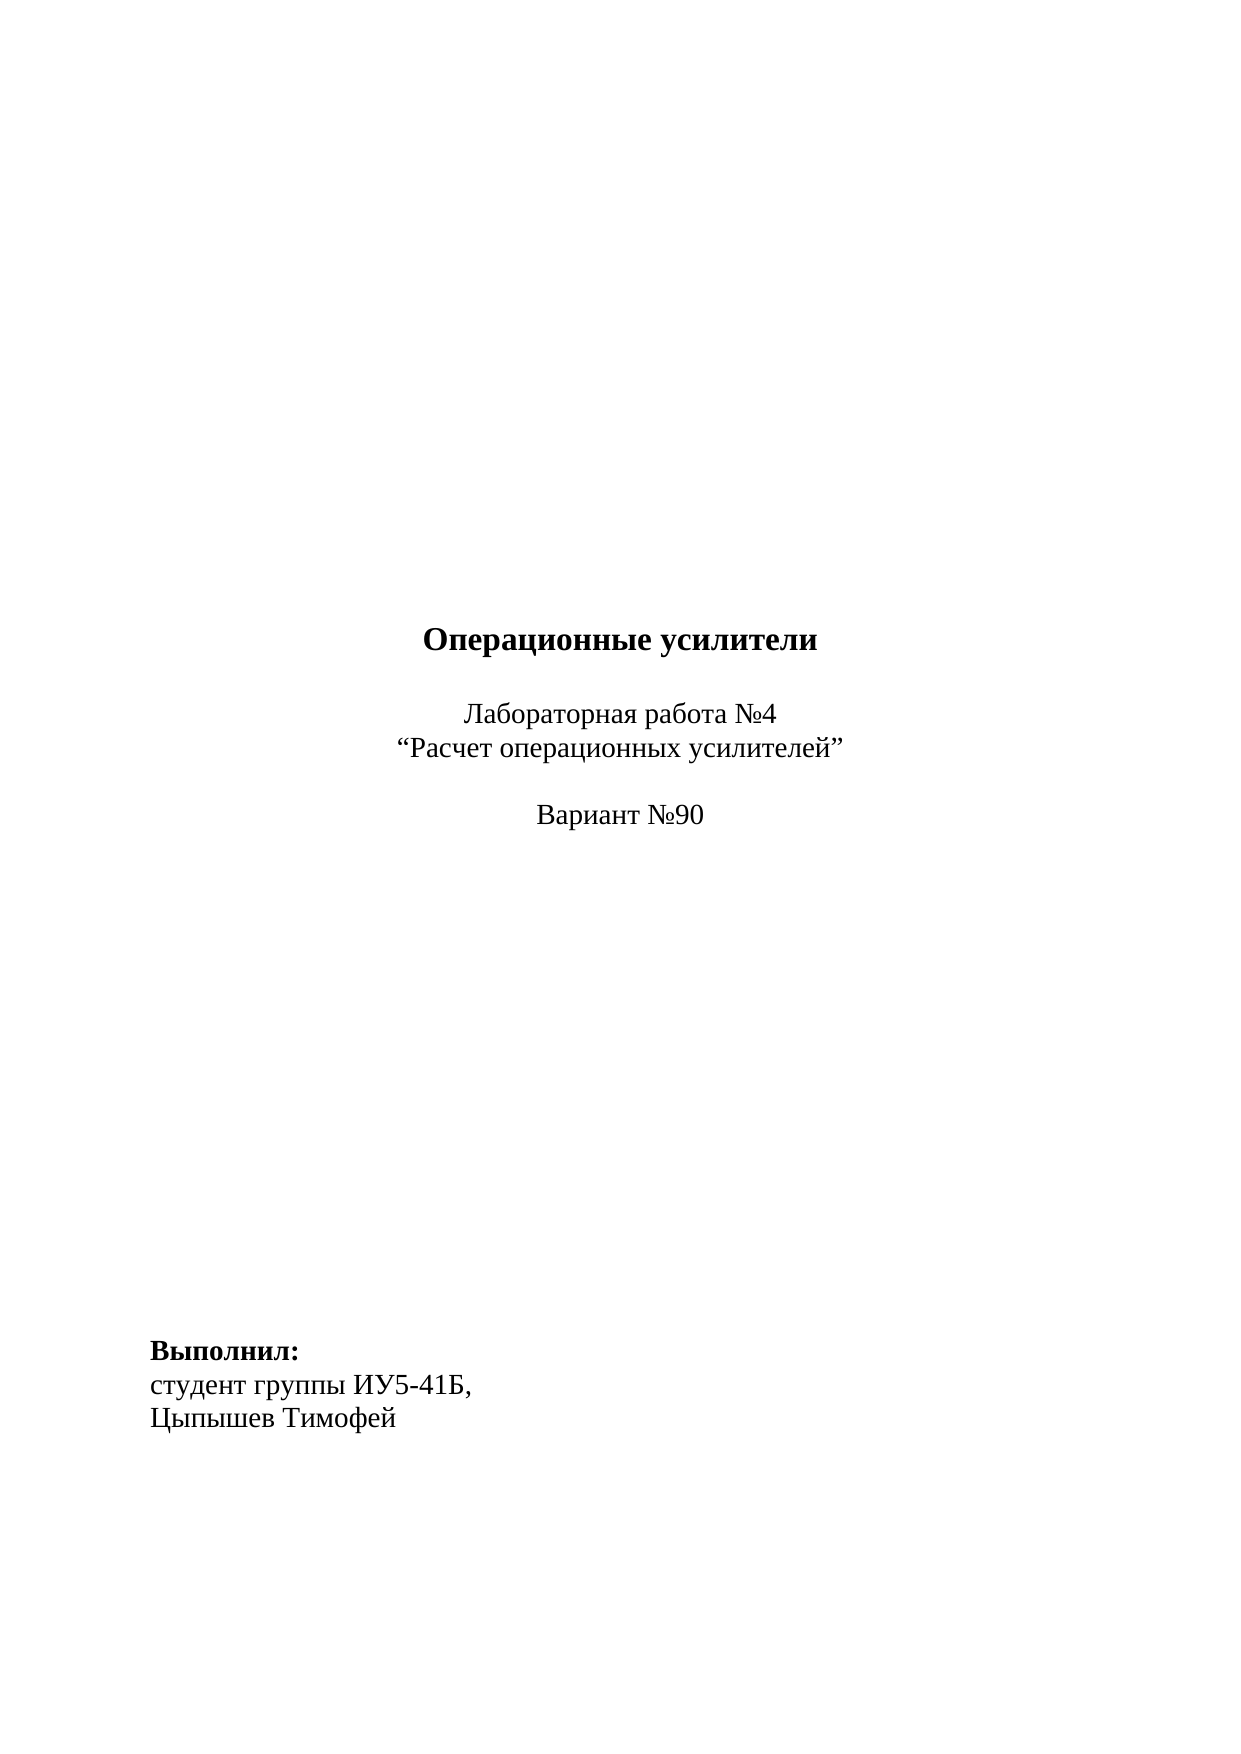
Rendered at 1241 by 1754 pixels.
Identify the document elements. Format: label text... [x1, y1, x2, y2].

text Лабораторная работа №4 [150, 696, 1090, 730]
text студент группы ИУ5-41Б, [150, 1367, 1090, 1401]
text Выполнил: [150, 1333, 1090, 1367]
text Вариант №90 [150, 797, 1090, 830]
text “Расчет операционных усилителей” [150, 730, 1090, 763]
text Операционные усилители [150, 619, 1090, 658]
text Цыпышев Тимофей [150, 1401, 1090, 1434]
